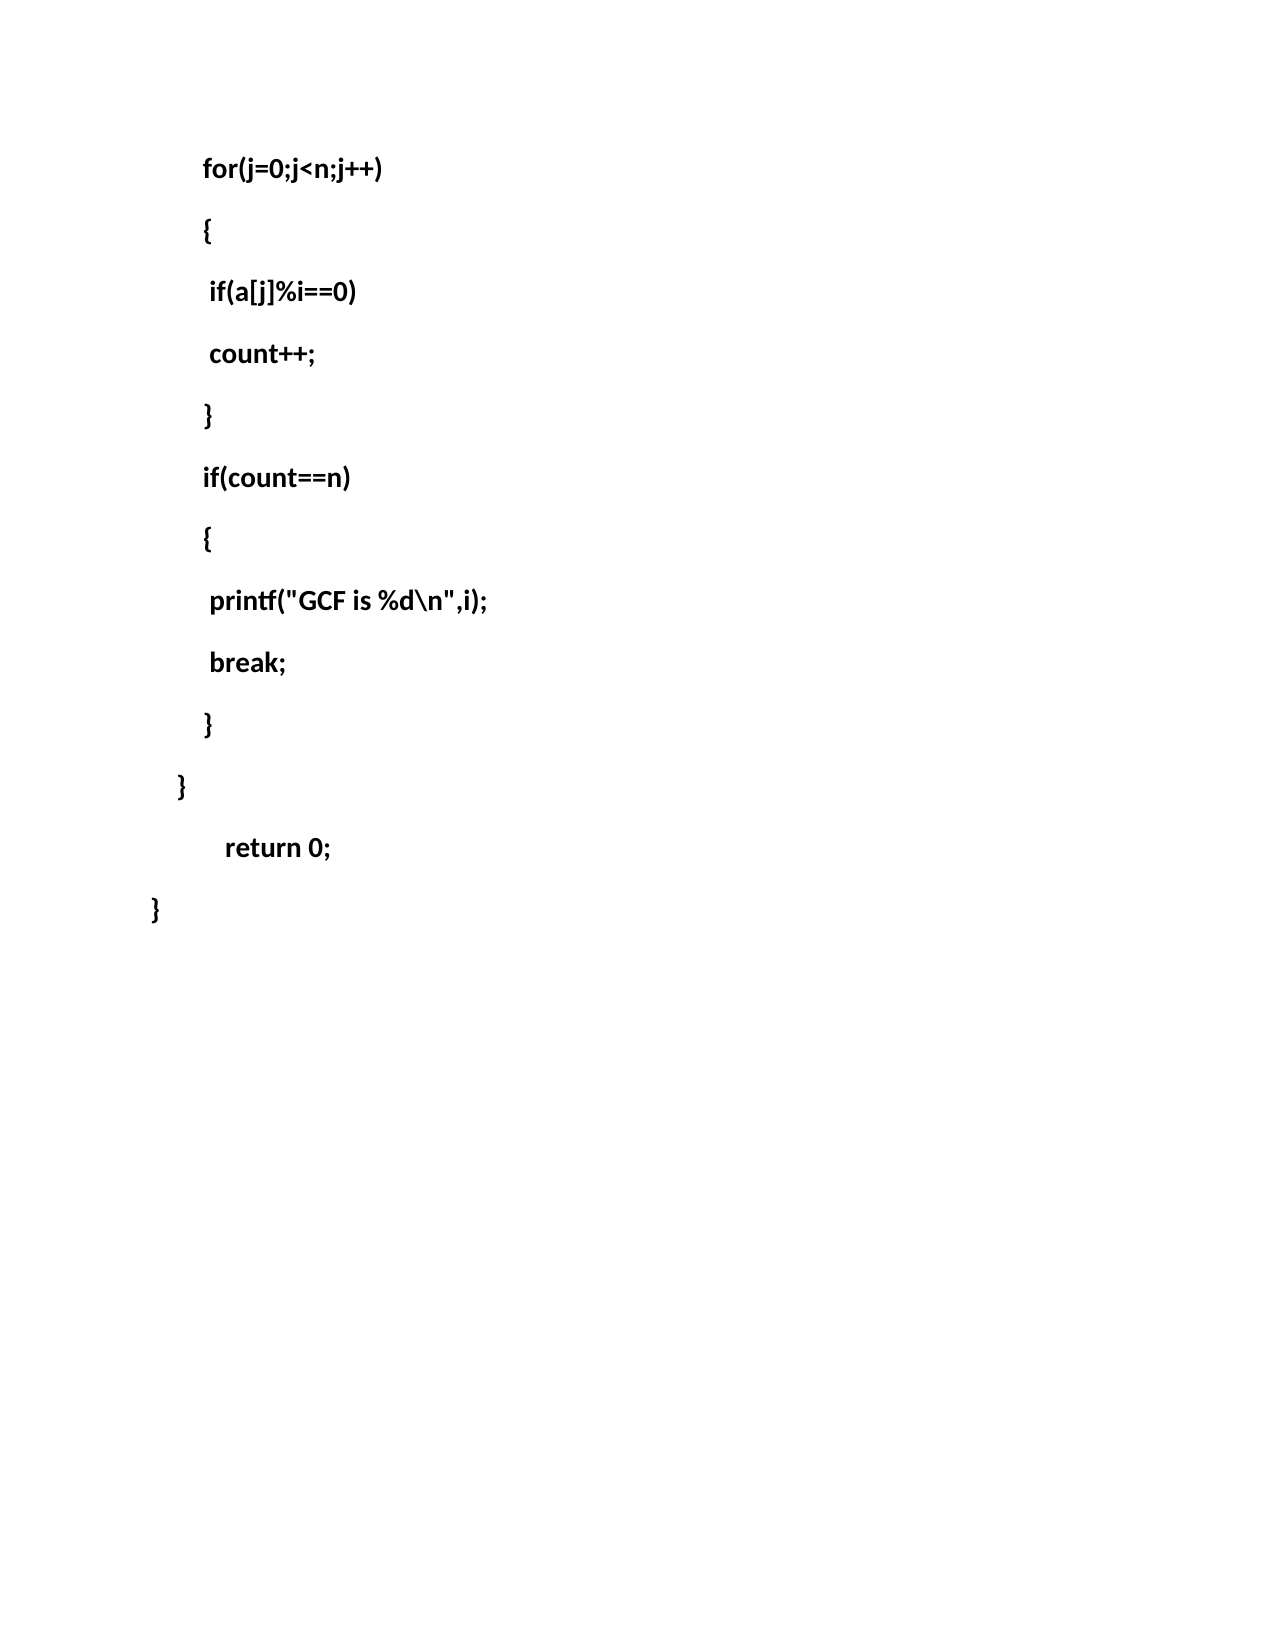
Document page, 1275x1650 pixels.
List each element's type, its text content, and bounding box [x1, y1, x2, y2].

text for(j=0;j<n;j++) [150, 150, 1125, 186]
text { [150, 521, 1125, 556]
text } [150, 768, 1125, 803]
text } [150, 891, 1125, 927]
text if(a[j]%i==0) [150, 273, 1125, 309]
text if(count==n) [150, 459, 1125, 494]
text { [150, 212, 1125, 247]
text } [150, 706, 1125, 742]
text printf("GCF is %d\n",i); [150, 582, 1125, 618]
text break; [150, 644, 1125, 680]
text count++; [150, 335, 1125, 371]
text return 0; [150, 829, 1125, 865]
text } [150, 397, 1125, 433]
